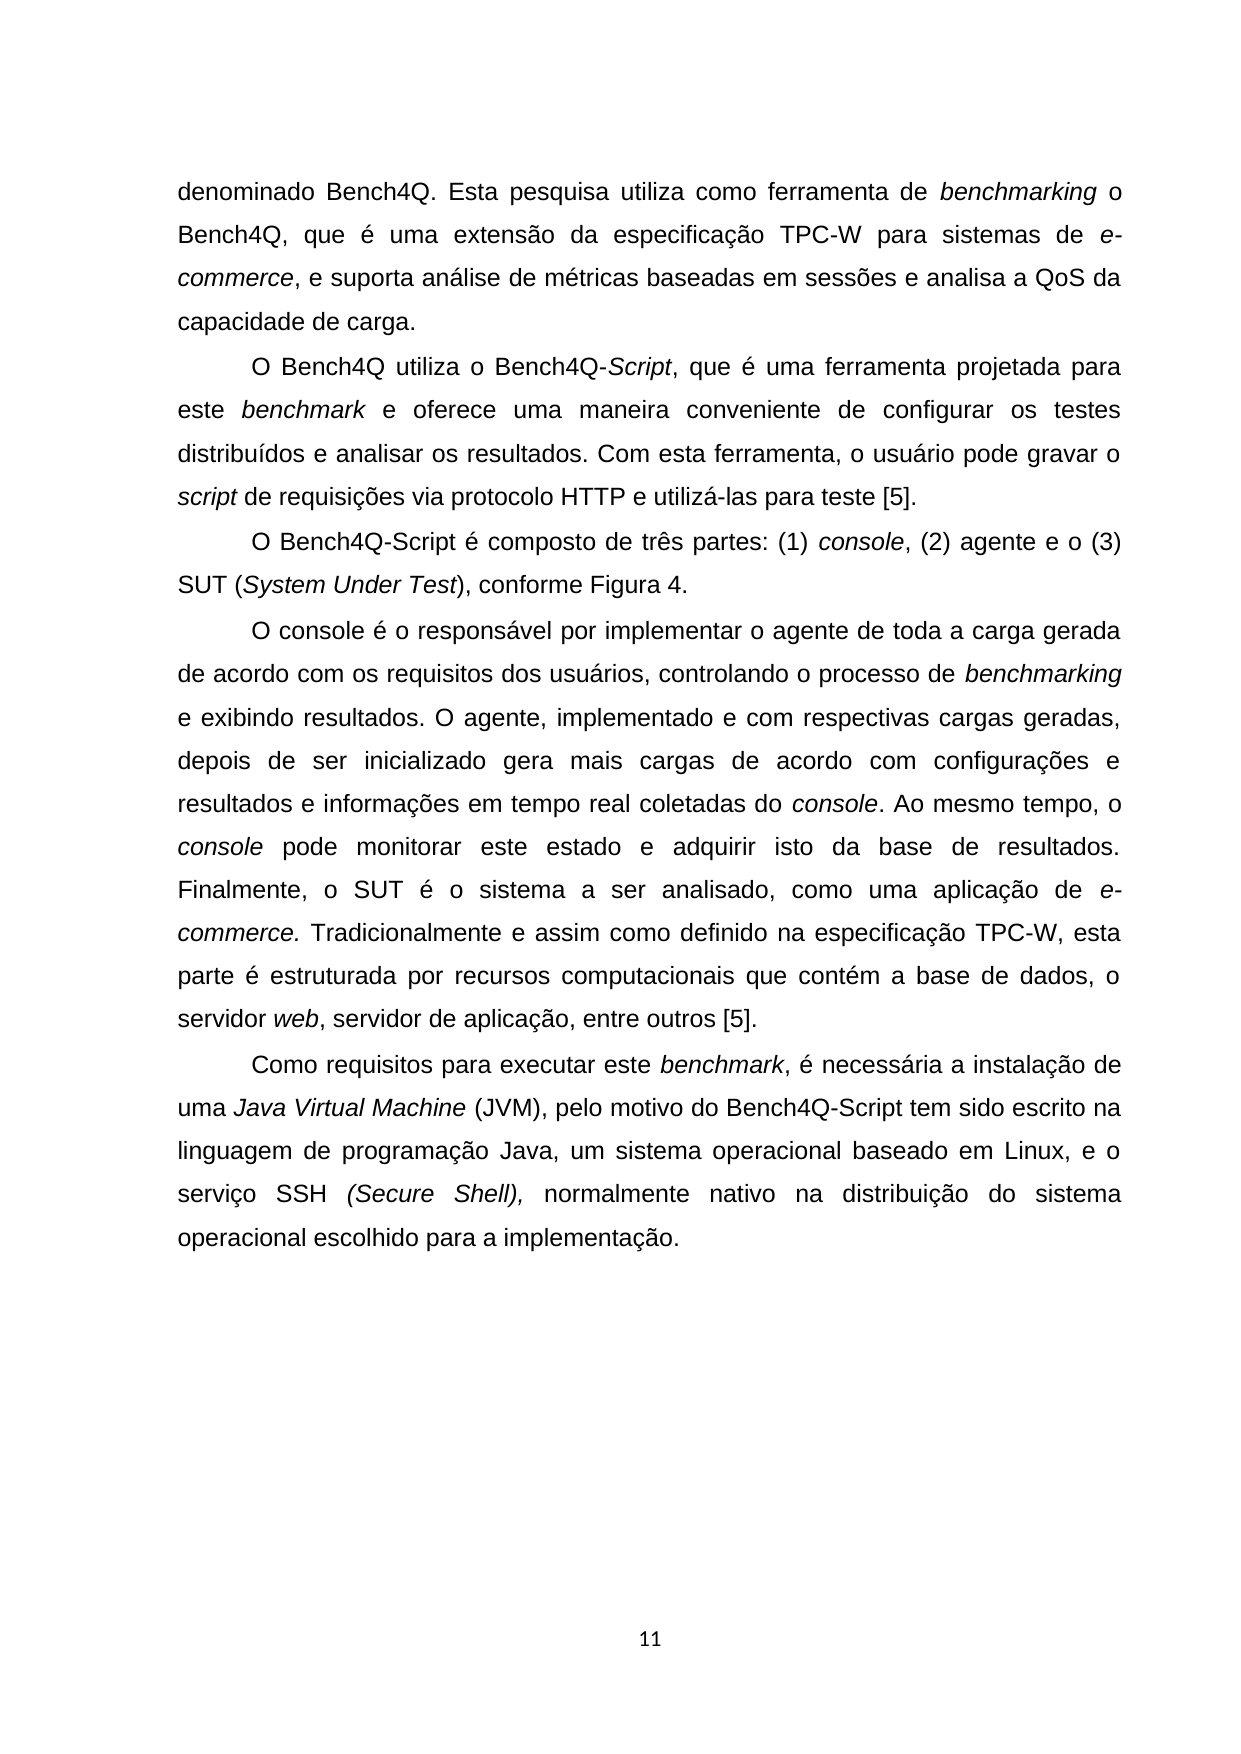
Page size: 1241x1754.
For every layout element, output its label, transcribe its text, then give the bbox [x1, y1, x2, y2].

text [177, 177, 1122, 335]
text O console é o responsável por implementar o agente de toda a carga gerada de acordo com os requisitos dos usuários, controlando o processo de benchmarking e exibindo resultados. O agente, implementado e com respectivas cargas geradas, depois de ser inicializado gera mais cargas de acordo com configurações e resultados e informações em tempo real coletadas do console. Ao mesmo tempo, o console pode monitorar este estado e adquirir isto da base de resultados. Finalmente, o SUT é o sistema a ser analisado, como uma aplicação de e-commerce. Tradicionalmente e assim como definido na especificação TPC-W, esta parte é estruturada por recursos computacionais que contém a base de dados, o servidor web, servidor de aplicação, entre outros [5]. [177, 616, 1122, 1033]
text Como requisitos para executar este benchmark, é necessária a instalação de uma Java Virtual Machine (JVM), pelo motivo do Bench4Q-Script tem sido escrito na linguagem de programação Java, um sistema operacional baseado em Linux, e o serviço SSH (Secure Shell), normalmente nativo na distribuição do sistema operacional escolhido para a implementação. [177, 1050, 1122, 1251]
text O Bench4Q utiliza o Bench4Q-Script, que é uma ferramenta projetada para este benchmark e oferece uma maneira conveniente de configurar os testes distribuídos e analisar os resultados. Com esta ferramenta, o usuário pode gravar o script de requisições via protocolo HTTP e utilizá-las para teste [5]. [177, 352, 1122, 510]
text O Bench4Q-Script é composto de três partes: (1) console, (2) agente e o (3) SUT (System Under Test), conforme Figura 4. [177, 527, 1122, 599]
